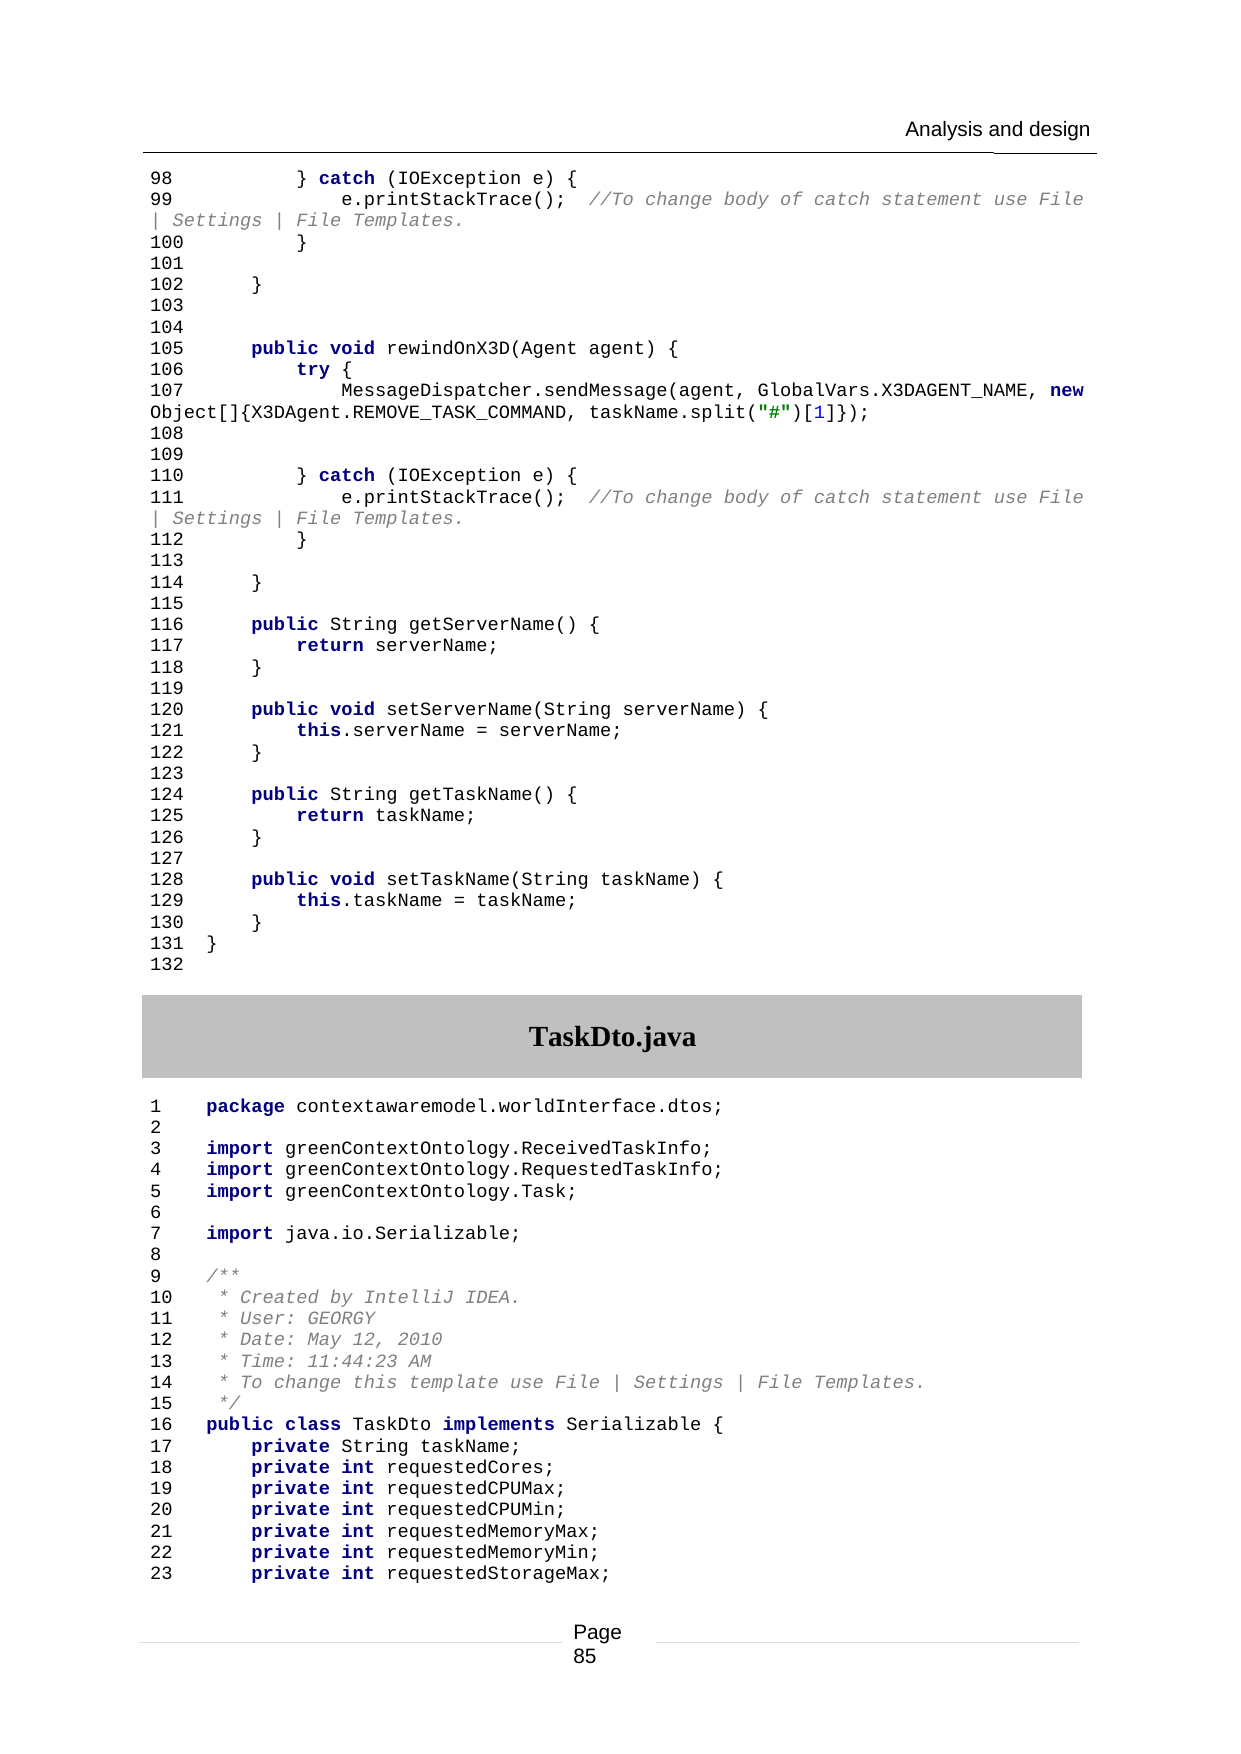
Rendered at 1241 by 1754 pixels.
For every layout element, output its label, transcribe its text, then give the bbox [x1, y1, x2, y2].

text 23 private int requestedStorageMax; [150, 1564, 1090, 1585]
text 12 * Date: May 12, 2010 [150, 1330, 1090, 1351]
text 6 [150, 1203, 1090, 1224]
text 113 [150, 551, 1090, 572]
text 22 private int requestedMemoryMin; [150, 1543, 1090, 1564]
text 115 [150, 594, 1090, 615]
text 116 public String getServerName() { [150, 615, 1090, 636]
text 7 import java.io.Serializable; [150, 1224, 1090, 1245]
text 103 [150, 296, 1090, 317]
text 127 [150, 849, 1090, 870]
text 9 /** [150, 1266, 1090, 1288]
text 128 public void setTaskName(String taskName) { [150, 870, 1090, 891]
text 5 import greenContextOntology.Task; [150, 1181, 1090, 1203]
text 19 private int requestedCPUMax; [150, 1479, 1090, 1500]
text 16 public class TaskDto implements Serializable { [150, 1415, 1090, 1436]
text 106 try { [150, 360, 1090, 381]
text 10 * Created by IntelliJ IDEA. [150, 1288, 1090, 1309]
text 11 * User: GEORGY [150, 1309, 1090, 1330]
text 118 } [150, 657, 1090, 679]
text 20 private int requestedCPUMin; [150, 1500, 1090, 1521]
text 105 public void rewindOnX3D(Agent agent) { [150, 339, 1090, 360]
text 101 [150, 254, 1090, 275]
text 114 } [150, 572, 1090, 594]
text 121 this.serverName = serverName; [150, 721, 1090, 742]
text 104 [150, 317, 1090, 339]
text 2 [150, 1118, 1090, 1139]
text 8 [150, 1245, 1090, 1266]
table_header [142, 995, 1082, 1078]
text 129 this.taskName = taskName; [150, 891, 1090, 912]
text 120 public void setServerName(String serverName) { [150, 700, 1090, 721]
text 112 } [150, 530, 1090, 551]
text 3 import greenContextOntology.ReceivedTaskInfo; [150, 1139, 1090, 1160]
text 109 [150, 445, 1090, 466]
text 130 } [150, 912, 1090, 934]
text 4 import greenContextOntology.RequestedTaskInfo; [150, 1160, 1090, 1181]
text 122 } [150, 742, 1090, 764]
text 99 e.printStackTrace(); //To change body of catch statement use File | Settings | File Templates. [150, 190, 1090, 232]
text 107 MessageDispatcher.sendMessage(agent, GlobalVars.X3DAGENT_NAME, new Object[]{X3DAgent.REMOVE_TASK_COMMAND, taskName.split("#")[1]}); [150, 381, 1090, 424]
text 15 */ [150, 1394, 1090, 1415]
text 17 private String taskName; [150, 1436, 1090, 1458]
text 108 [150, 424, 1090, 445]
text 124 public String getTaskName() { [150, 785, 1090, 806]
text 98 } catch (IOException e) { [150, 169, 1090, 190]
text 21 private int requestedMemoryMax; [150, 1521, 1090, 1543]
text 132 [150, 955, 1090, 976]
text 1 package contextawaremodel.worldInterface.dtos; [150, 1096, 1090, 1118]
text 14 * To change this template use File | Settings | File Templates. [150, 1373, 1090, 1394]
text 123 [150, 764, 1090, 785]
text 126 } [150, 827, 1090, 849]
text 100 } [150, 232, 1090, 254]
text 18 private int requestedCores; [150, 1458, 1090, 1479]
text 125 return taskName; [150, 806, 1090, 827]
text 102 } [150, 275, 1090, 296]
text 110 } catch (IOException e) { [150, 466, 1090, 487]
text 111 e.printStackTrace(); //To change body of catch statement use File | Settings | File Templates. [150, 487, 1090, 530]
text 13 * Time: 11:44:23 AM [150, 1351, 1090, 1373]
text 119 [150, 679, 1090, 700]
text 117 return serverName; [150, 636, 1090, 657]
text 131 } [150, 934, 1090, 955]
